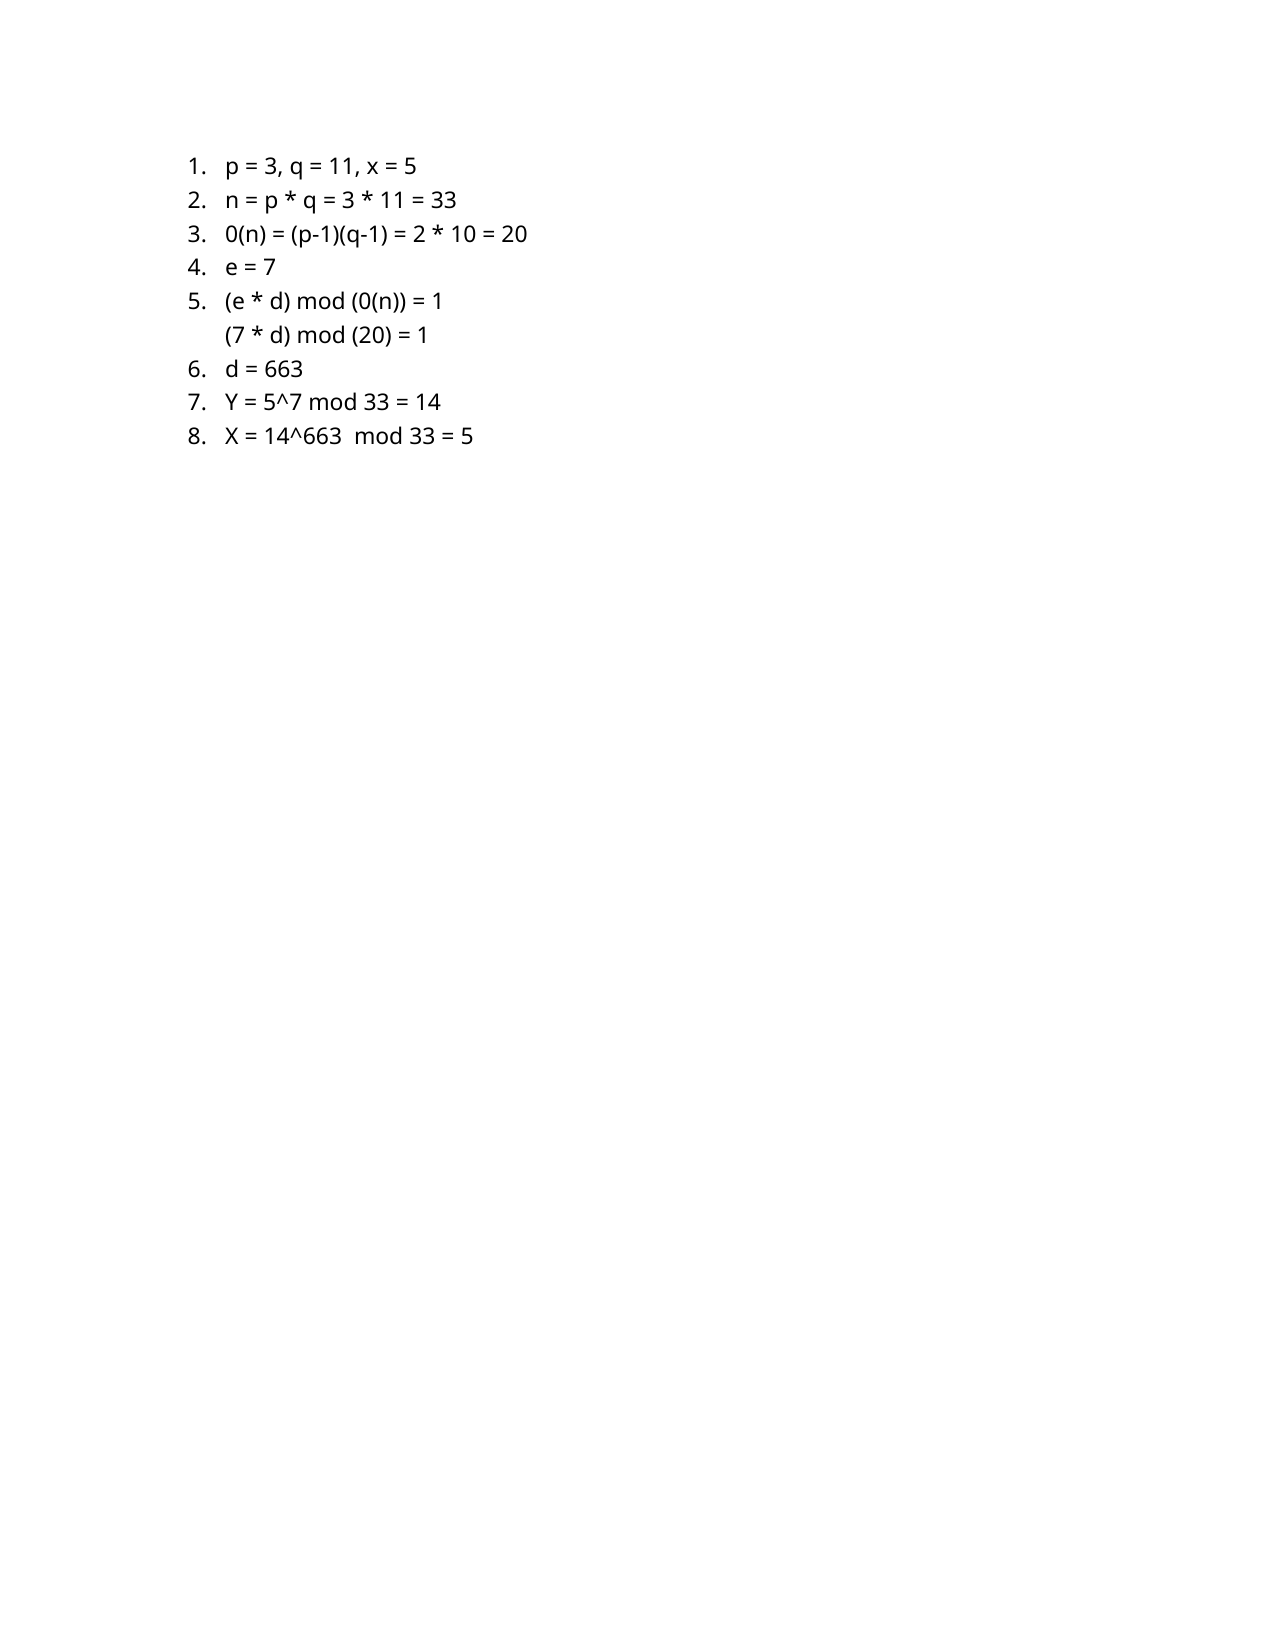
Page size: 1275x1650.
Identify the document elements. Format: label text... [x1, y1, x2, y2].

list (7 * d) mod (20) = 1 [225, 319, 1125, 350]
list 0(n) = (p-1)(q-1) = 2 * 10 = 20 [187, 217, 1125, 249]
list p = 3, q = 11, x = 5 [187, 150, 1125, 181]
list Y = 5^7 mod 33 = 14 [187, 386, 1125, 417]
list (e * d) mod (0(n)) = 1 [187, 285, 1125, 316]
list X = 14^663 mod 33 = 5 [187, 420, 1125, 451]
list d = 663 [187, 352, 1125, 384]
list n = p * q = 3 * 11 = 33 [187, 184, 1125, 215]
list e = 7 [187, 251, 1125, 282]
